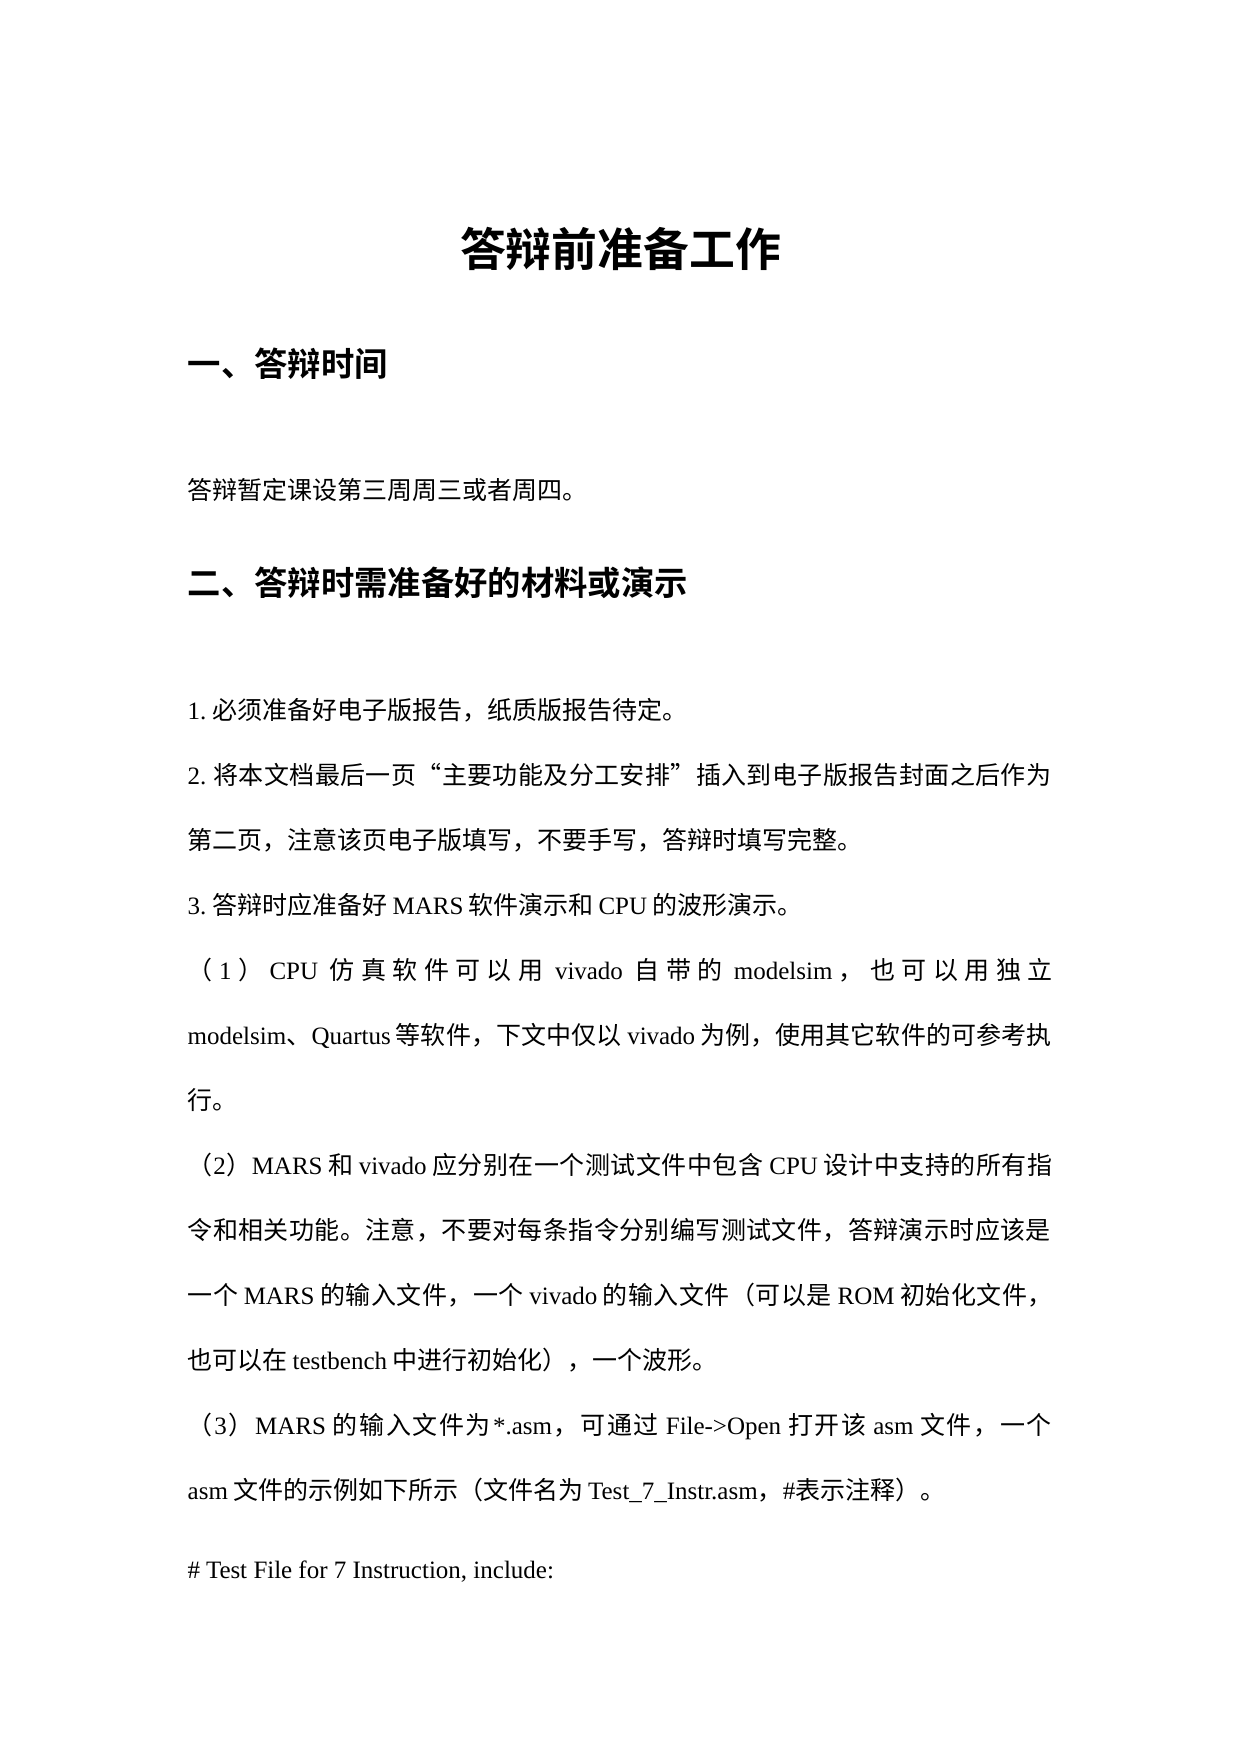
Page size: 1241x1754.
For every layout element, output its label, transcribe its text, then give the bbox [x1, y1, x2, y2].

text 3. 答辩时应准备好MARS软件演示和CPU的波形演示。 [187, 871, 1053, 936]
text 答辩暂定课设第三周周三或者周四。 [187, 456, 1053, 521]
text # Test File for 7 Instruction, include: [187, 1553, 1053, 1586]
text （3）MARS的输入文件为*.asm，可通过File->Open打开该asm文件，一个asm文件的示例如下所示（文件名为Test_7_Instr.asm，#表示注释）。 [187, 1391, 1053, 1521]
text （2）MARS和vivado应分别在一个测试文件中包含CPU设计中支持的所有指令和相关功能。注意，不要对每条指令分别编写测试文件，答辩演示时应该是一个MARS的输入文件，一个vivado的输入文件（可以是ROM初始化文件，也可以在testbench中进行初始化），一个波形。 [187, 1131, 1053, 1391]
subtitle 答辩前准备工作 [187, 197, 1053, 295]
subtitle 一、答辩时间 [187, 329, 1053, 394]
text 1. 必须准备好电子版报告，纸质版报告待定。 [187, 676, 1053, 741]
text 2. 将本文档最后一页“主要功能及分工安排”插入到电子版报告封面之后作为第二页，注意该页电子版填写，不要手写，答辩时填写完整。 [187, 741, 1053, 871]
subtitle 二、答辩时需准备好的材料或演示 [187, 548, 1053, 613]
text （1）CPU仿真软件可以用vivado自带的modelsim，也可以用独立modelsim、Quartus等软件，下文中仅以vivado为例，使用其它软件的可参考执行。 [187, 936, 1053, 1131]
